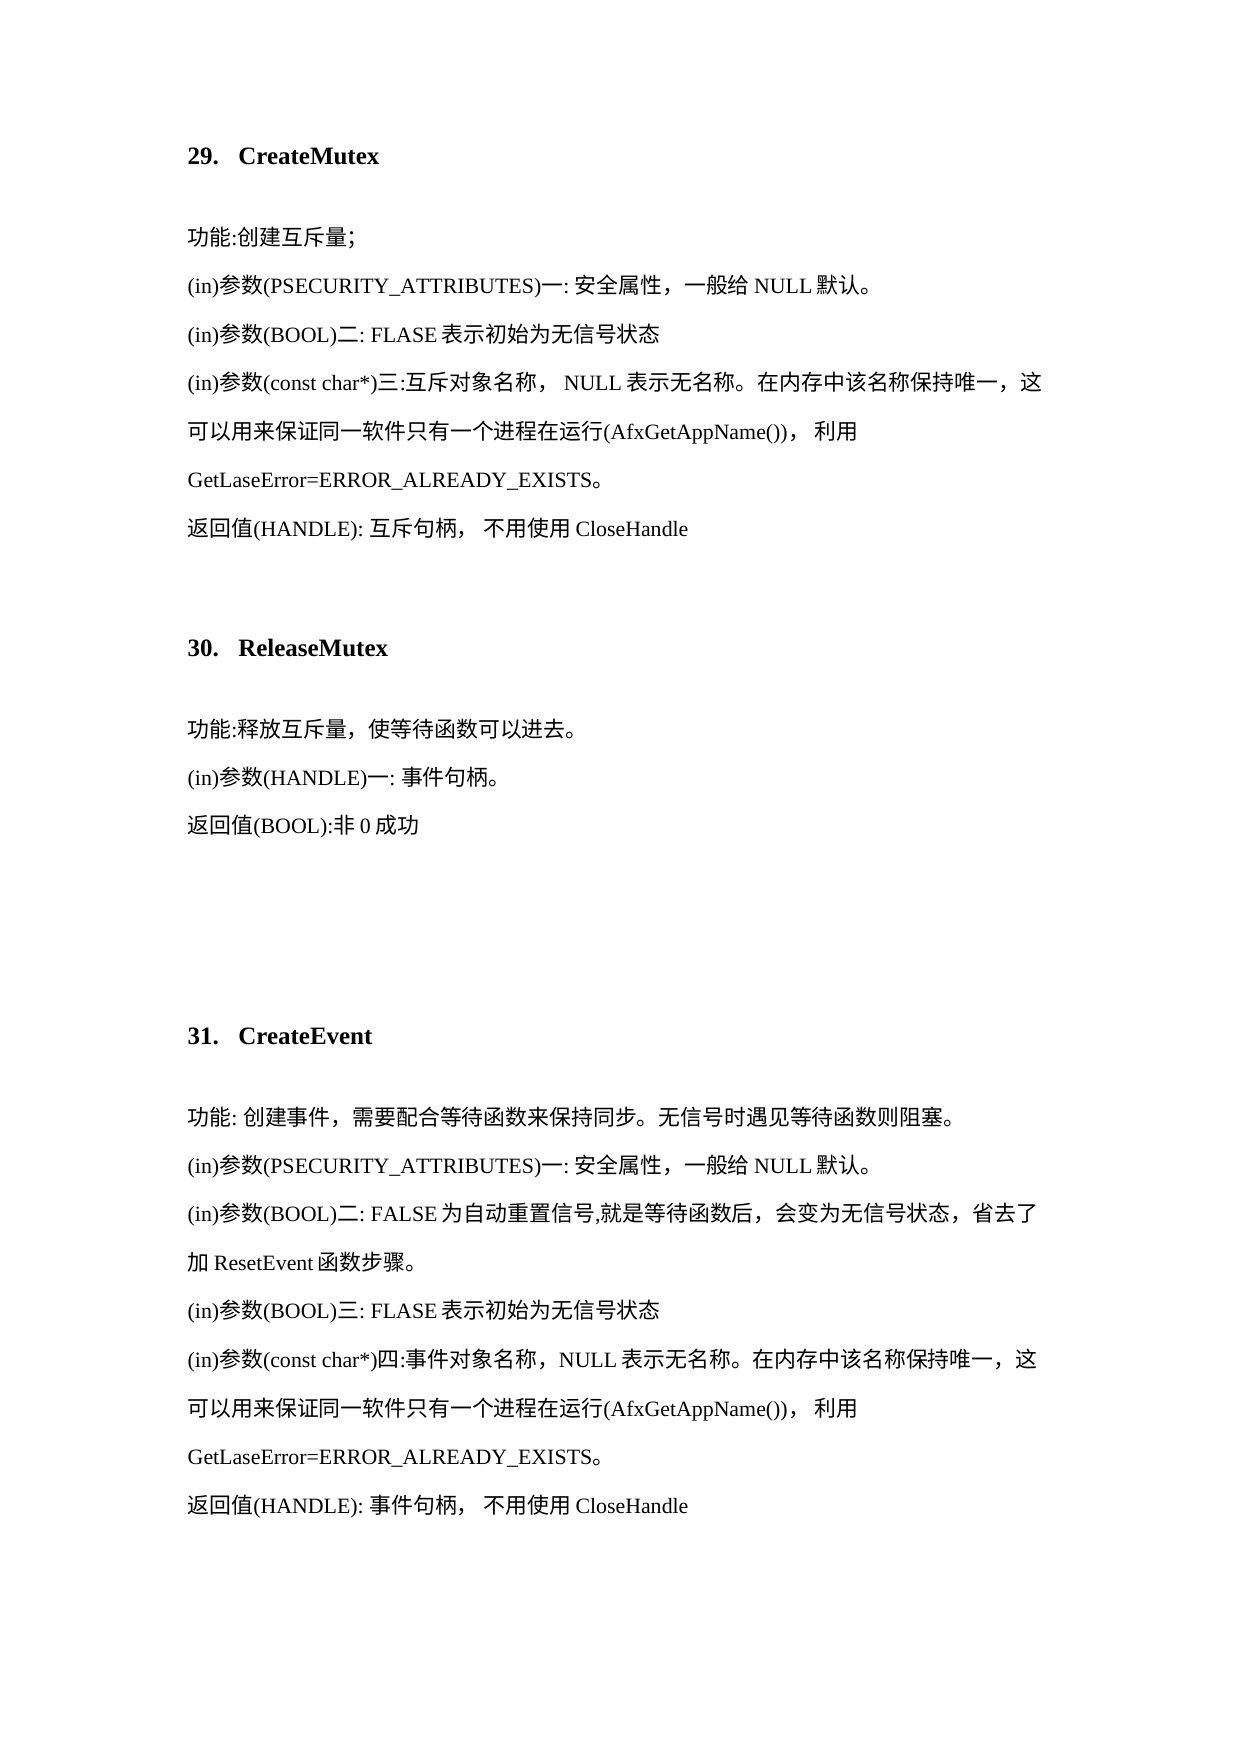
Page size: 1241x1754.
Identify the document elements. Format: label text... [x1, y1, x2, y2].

text 返回值(HANDLE): 互斥句柄， 不用使用CloseHandle [187, 510, 1053, 543]
text (in)参数(BOOL)二: FLASE表示初始为无信号状态 [187, 316, 1053, 349]
text (in)参数(PSECURITY_ATTRIBUTES)一: 安全属性，一般给NULL默认。 [187, 1148, 1053, 1180]
subtitle CreateEvent [187, 1019, 1053, 1051]
text (in)参数(const char*)三:互斥对象名称， NULL表示无名称。在内存中该名称保持唯一，这可以用来保证同一软件只有一个进程在运行(AfxGetAppName())， 利用GetLaseError=ERROR_ALREADY_EXISTS。 [187, 364, 1053, 494]
text 返回值(BOOL):非0成功 [187, 808, 1053, 841]
subtitle CreateMutex [187, 139, 1053, 172]
subtitle ReleaseMutex [187, 631, 1053, 663]
text (in)参数(PSECURITY_ATTRIBUTES)一: 安全属性，一般给NULL默认。 [187, 268, 1053, 300]
text (in)参数(HANDLE)一: 事件句柄。 [187, 760, 1053, 792]
text 功能: 创建事件，需要配合等待函数来保持同步。无信号时遇见等待函数则阻塞。 [187, 1099, 1053, 1132]
text 返回值(HANDLE): 事件句柄， 不用使用CloseHandle [187, 1487, 1053, 1520]
text (in)参数(BOOL)三: FLASE表示初始为无信号状态 [187, 1293, 1053, 1326]
text 功能:释放互斥量，使等待函数可以进去。 [187, 711, 1053, 744]
text (in)参数(BOOL)二: FALSE为自动重置信号,就是等待函数后，会变为无信号状态，省去了加ResetEvent函数步骤。 [187, 1196, 1053, 1277]
text 功能:创建互斥量； [187, 219, 1053, 252]
text (in)参数(const char*)四:事件对象名称，NULL表示无名称。在内存中该名称保持唯一，这可以用来保证同一软件只有一个进程在运行(AfxGetAppName())， 利用GetLaseError=ERROR_ALREADY_EXISTS。 [187, 1341, 1053, 1471]
